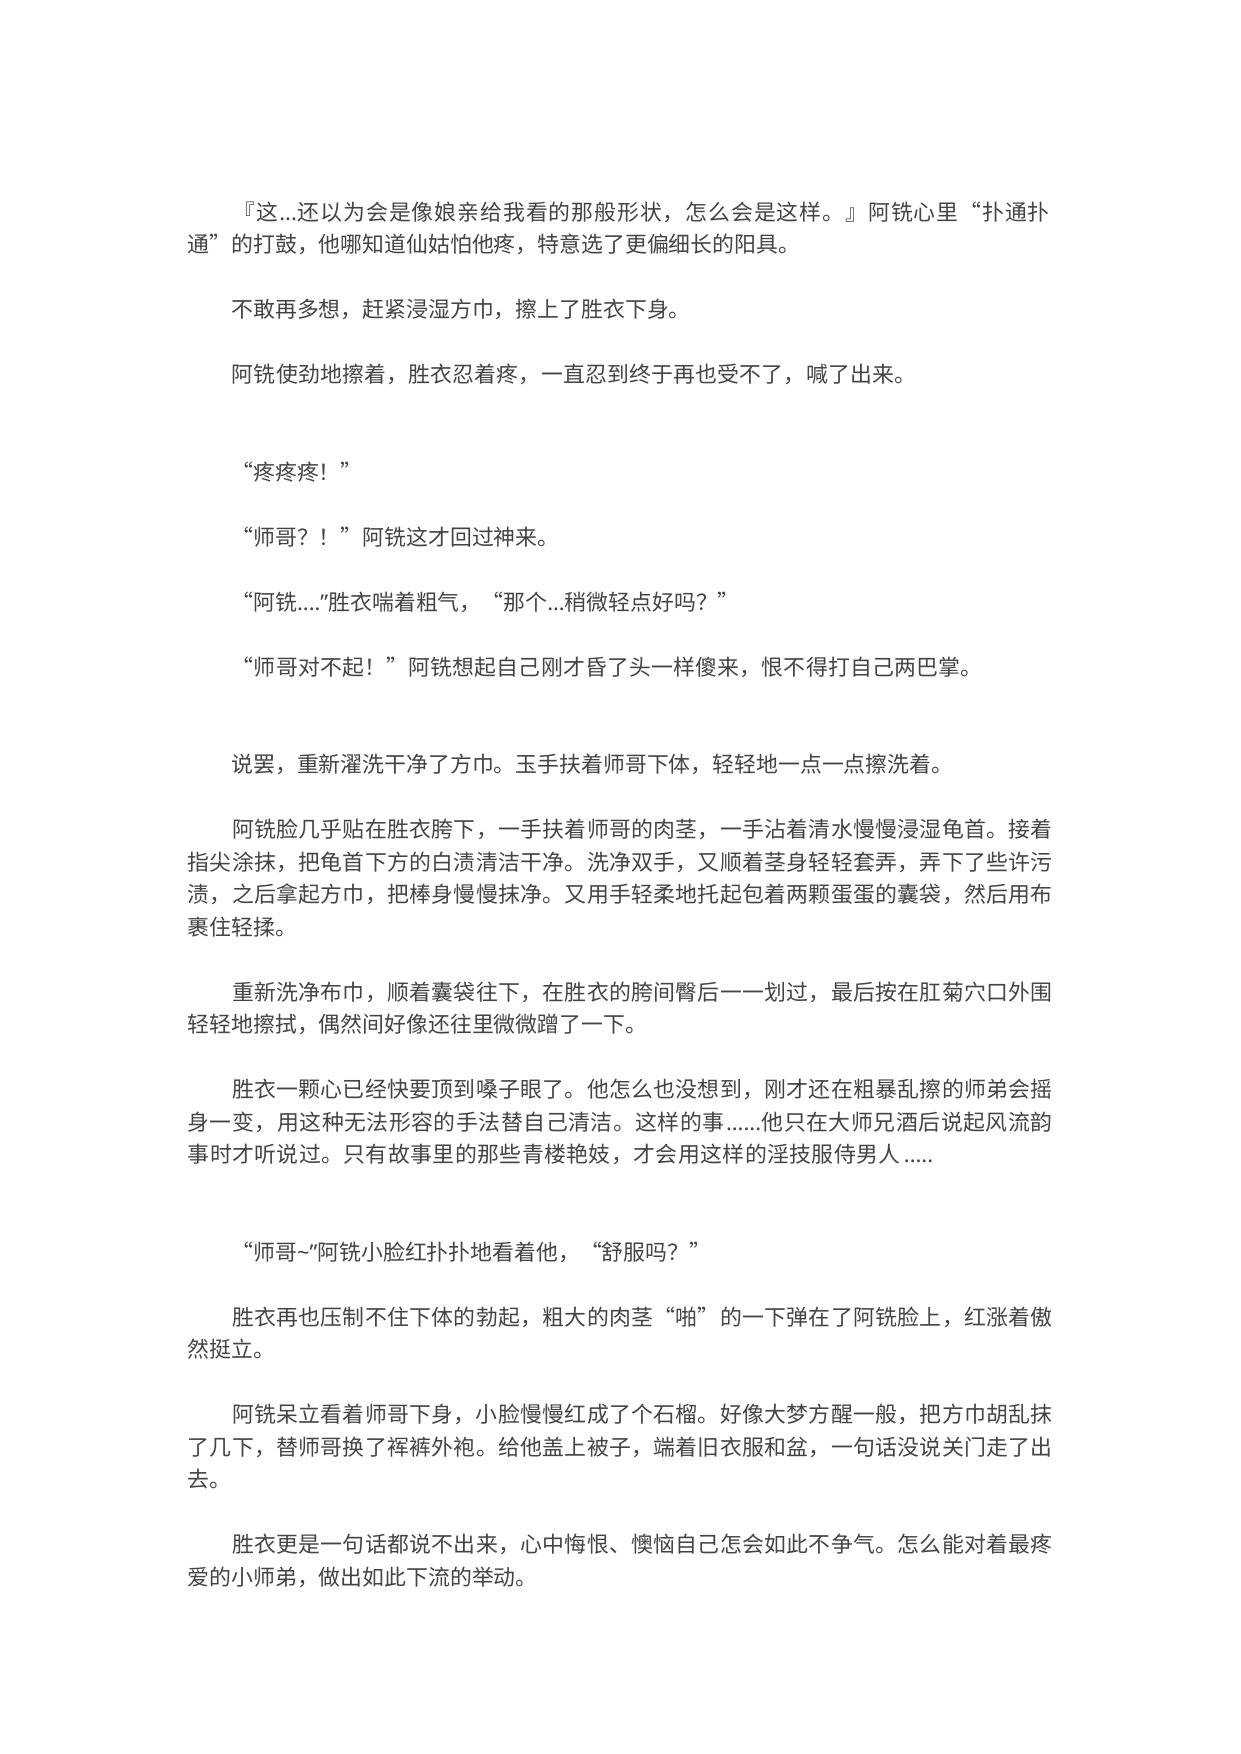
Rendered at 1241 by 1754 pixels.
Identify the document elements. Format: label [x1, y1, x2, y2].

text [187, 162, 1053, 1592]
